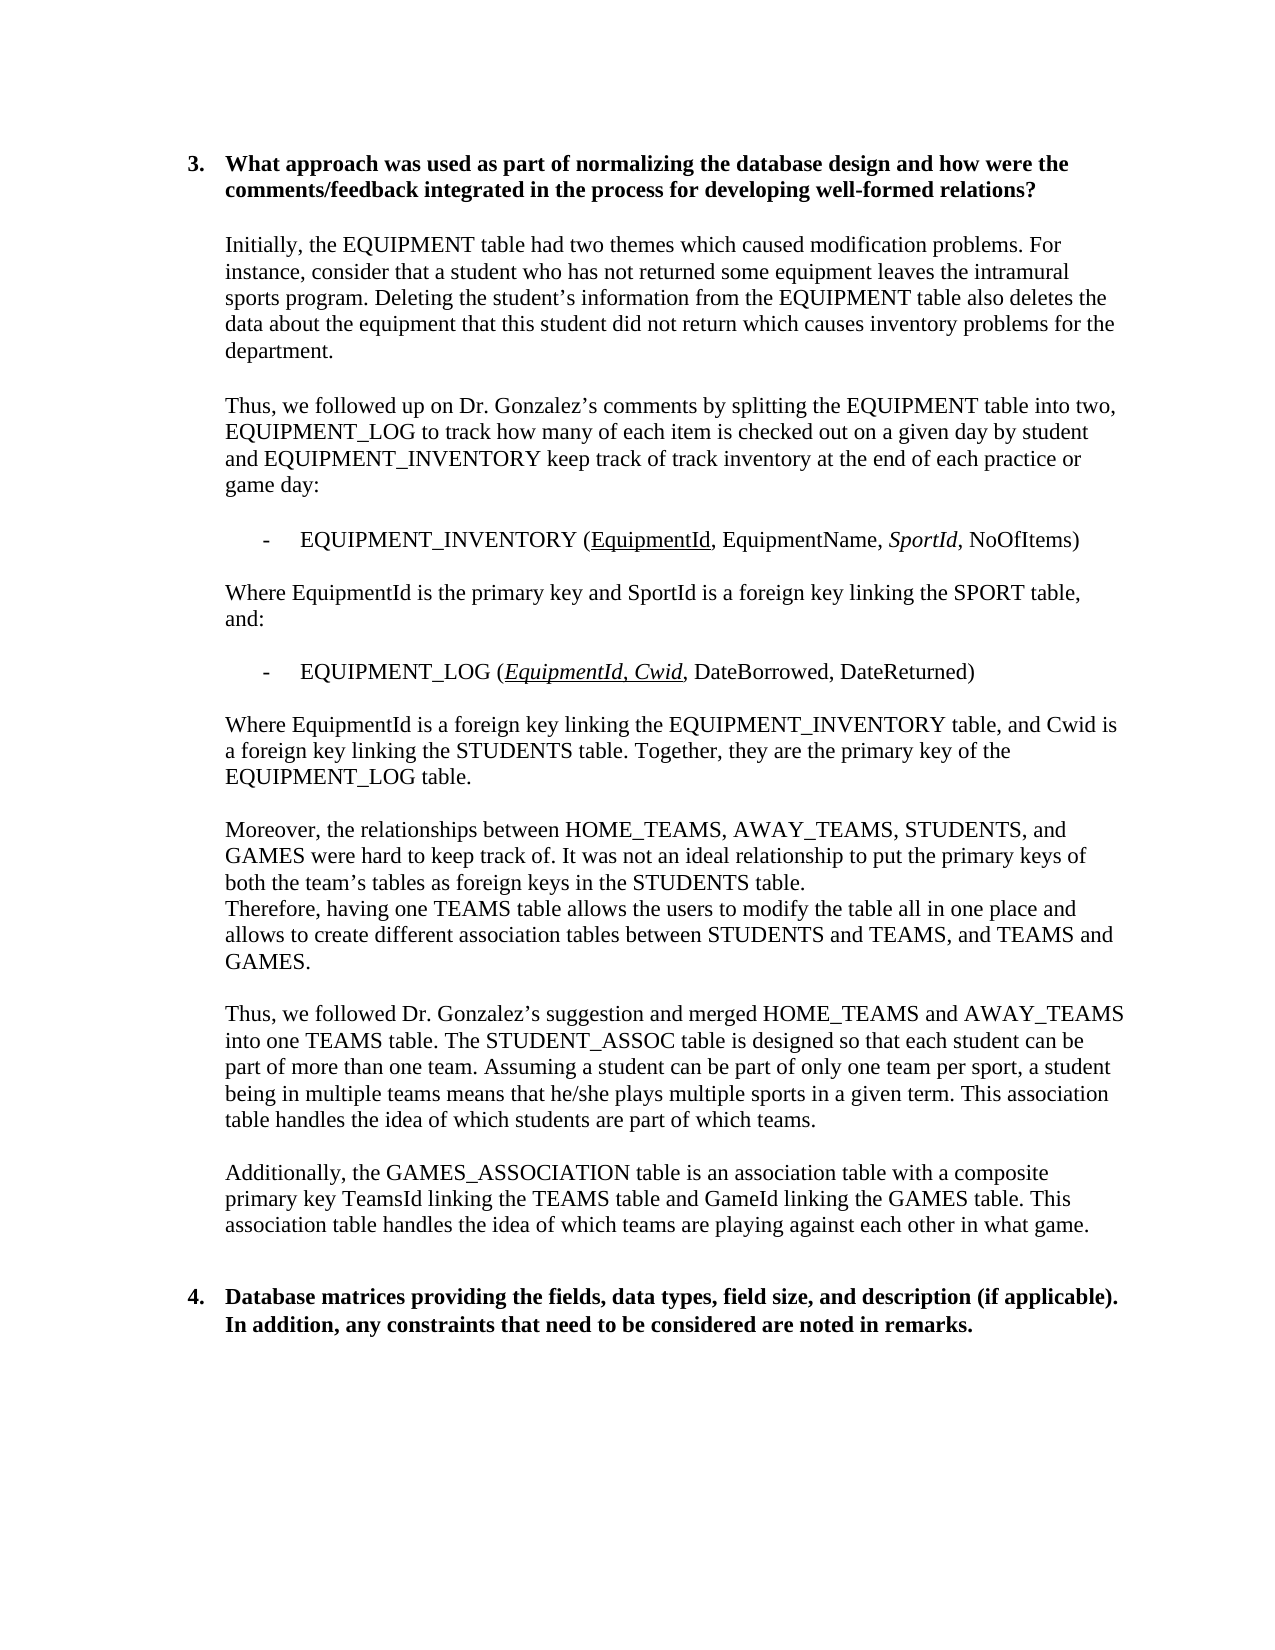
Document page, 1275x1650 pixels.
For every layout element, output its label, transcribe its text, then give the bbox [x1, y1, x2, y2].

list EQUIPMENT_LOG (EquipmentId, Cwid, DateBorrowed, DateReturned) [262, 658, 1125, 684]
text Initially, the EQUIPMENT table had two themes which caused modification problems. For instance, consider that a student who has not returned some equipment leaves the intramural sports program. Deleting the student’s information from the EQUIPMENT table also deletes the data about the equipment that this student did not return which causes inventory problems for the department. [225, 231, 1125, 363]
text Where EquipmentId is a foreign key linking the EQUIPMENT_INVENTORY table, and Cwid is a foreign key linking the STUDENTS table. Together, they are the primary key of the EQUIPMENT_LOG table. [225, 711, 1125, 790]
text Therefore, having one TEAMS table allows the users to modify the table all in one place and allows to create different association tables between STUDENTS and TEAMS, and TEAMS and GAMES. [225, 895, 1125, 974]
list Database matrices providing the fields, data types, field size, and description (if applicable). In addition, any constraints that need to be considered are noted in remarks. [187, 1283, 1125, 1338]
text Where EquipmentId is the primary key and SportId is a foreign key linking the SPORT table, and: [225, 579, 1125, 632]
list EQUIPMENT_INVENTORY (EquipmentId, EquipmentName, SportId, NoOfItems) [262, 526, 1125, 552]
text Thus, we followed Dr. Gonzalez’s suggestion and merged HOME_TEAMS and AWAY_TEAMS into one TEAMS table. The STUDENT_ASSOC table is designed so that each student can be part of more than one team. Assuming a student can be part of only one team per sport, a student being in multiple teams means that he/she plays multiple sports in a given term. This association table handles the idea of which students are part of which teams. [225, 1001, 1125, 1132]
text Thus, we followed up on Dr. Gonzalez’s comments by splitting the EQUIPMENT table into two, EQUIPMENT_LOG to track how many of each item is checked out on a given day by student and EQUIPMENT_INVENTORY keep track of track inventory at the end of each practice or game day: [225, 392, 1125, 497]
text Moreover, the relationships between HOME_TEAMS, AWAY_TEAMS, STUDENTS, and GAMES were hard to keep track of. It was not an ideal relationship to put the primary keys of both the team’s tables as foreign keys in the STUDENTS table. [225, 816, 1125, 895]
text Additionally, the GAMES_ASSOCIATION table is an association table with a composite primary key TeamsId linking the TEAMS table and GameId linking the GAMES table. This association table handles the idea of which teams are playing against each other in what game. [225, 1159, 1125, 1238]
list What approach was used as part of normalizing the database design and how were the comments/feedback integrated in the process for developing well-formed relations? [187, 150, 1125, 203]
